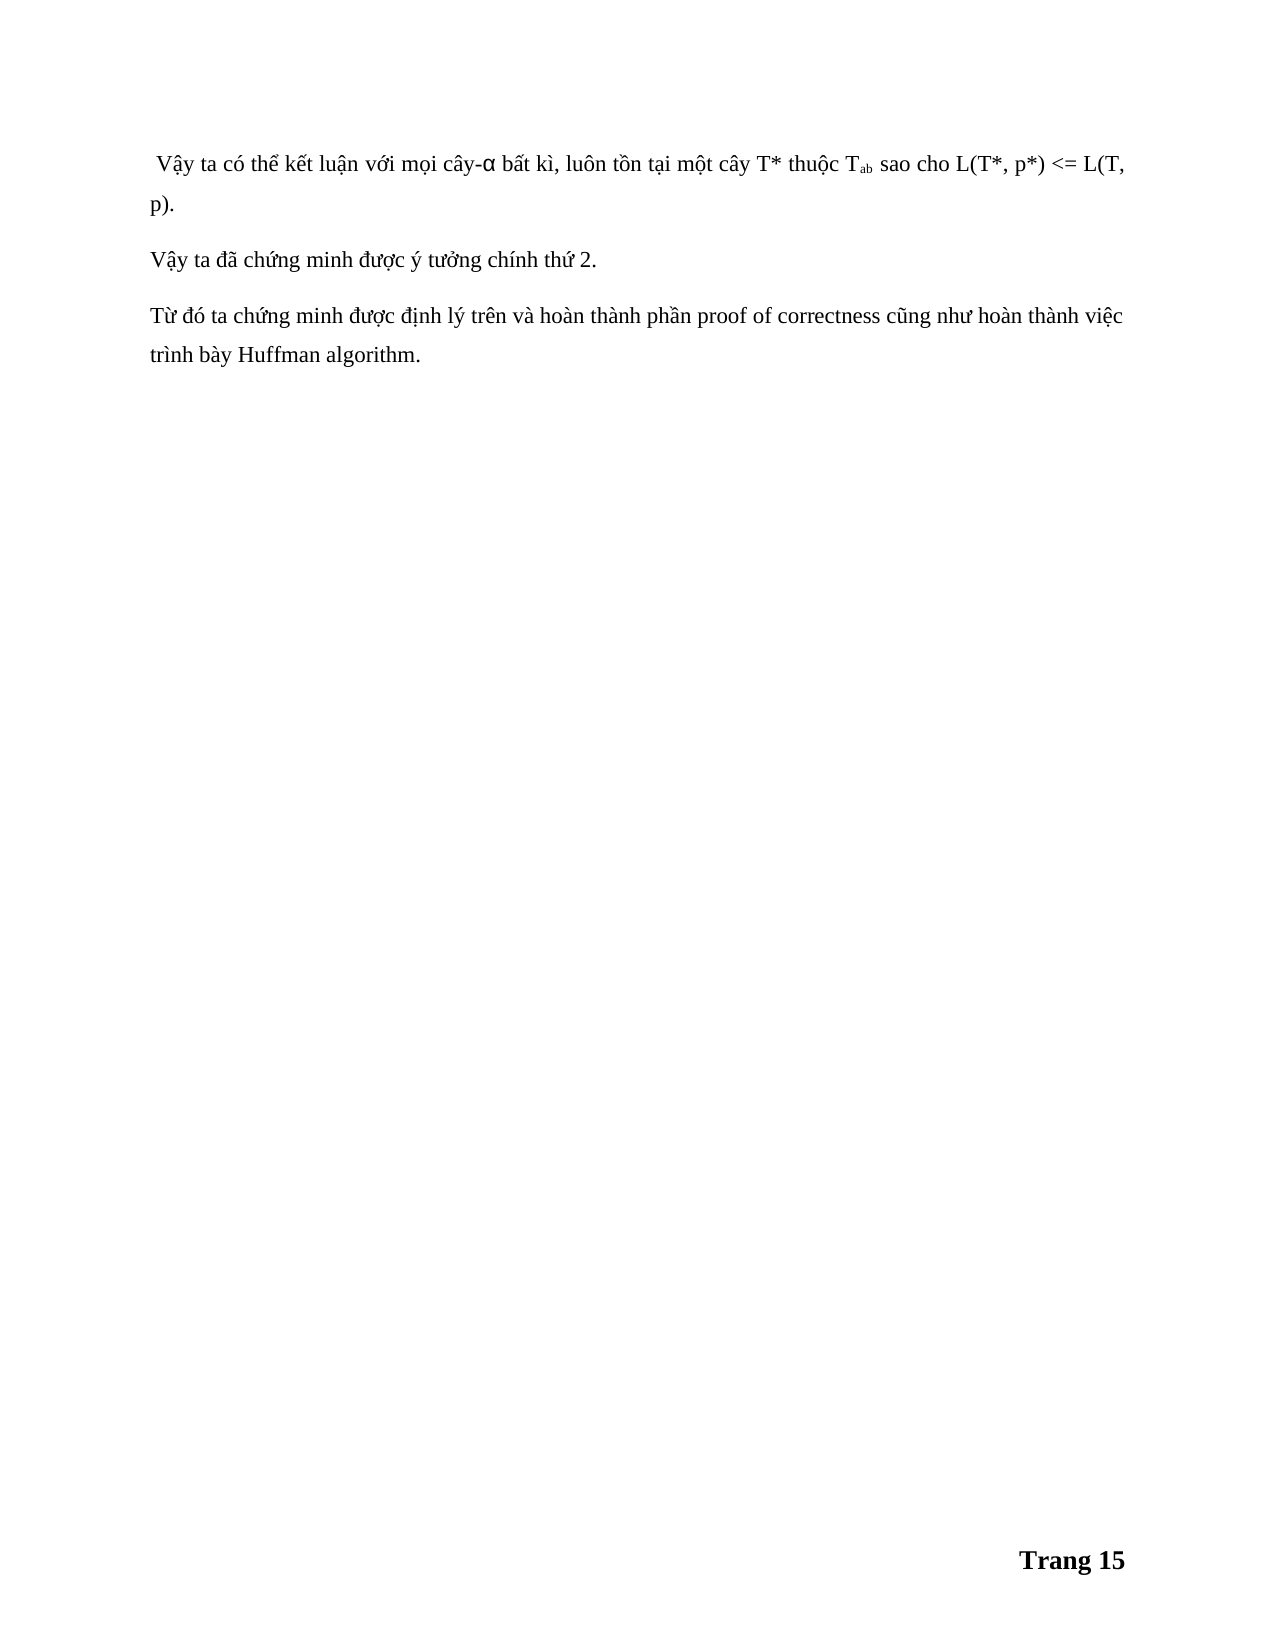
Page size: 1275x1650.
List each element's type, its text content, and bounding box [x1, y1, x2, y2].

list Từ đó ta chứng minh được định lý trên và hoàn thành phần proof of correctness cũng như hoàn thành việc trình bày Huffman algorithm. [150, 302, 1125, 368]
list Vậy ta có thể kết luận với mọi cây-α bất kì, luôn tồn tại một cây T* thuộc Tab sao cho L(T*, p*) <= L(T, p). [150, 150, 1125, 216]
list Vậy ta đã chứng minh được ý tưởng chính thứ 2. [150, 246, 1125, 272]
